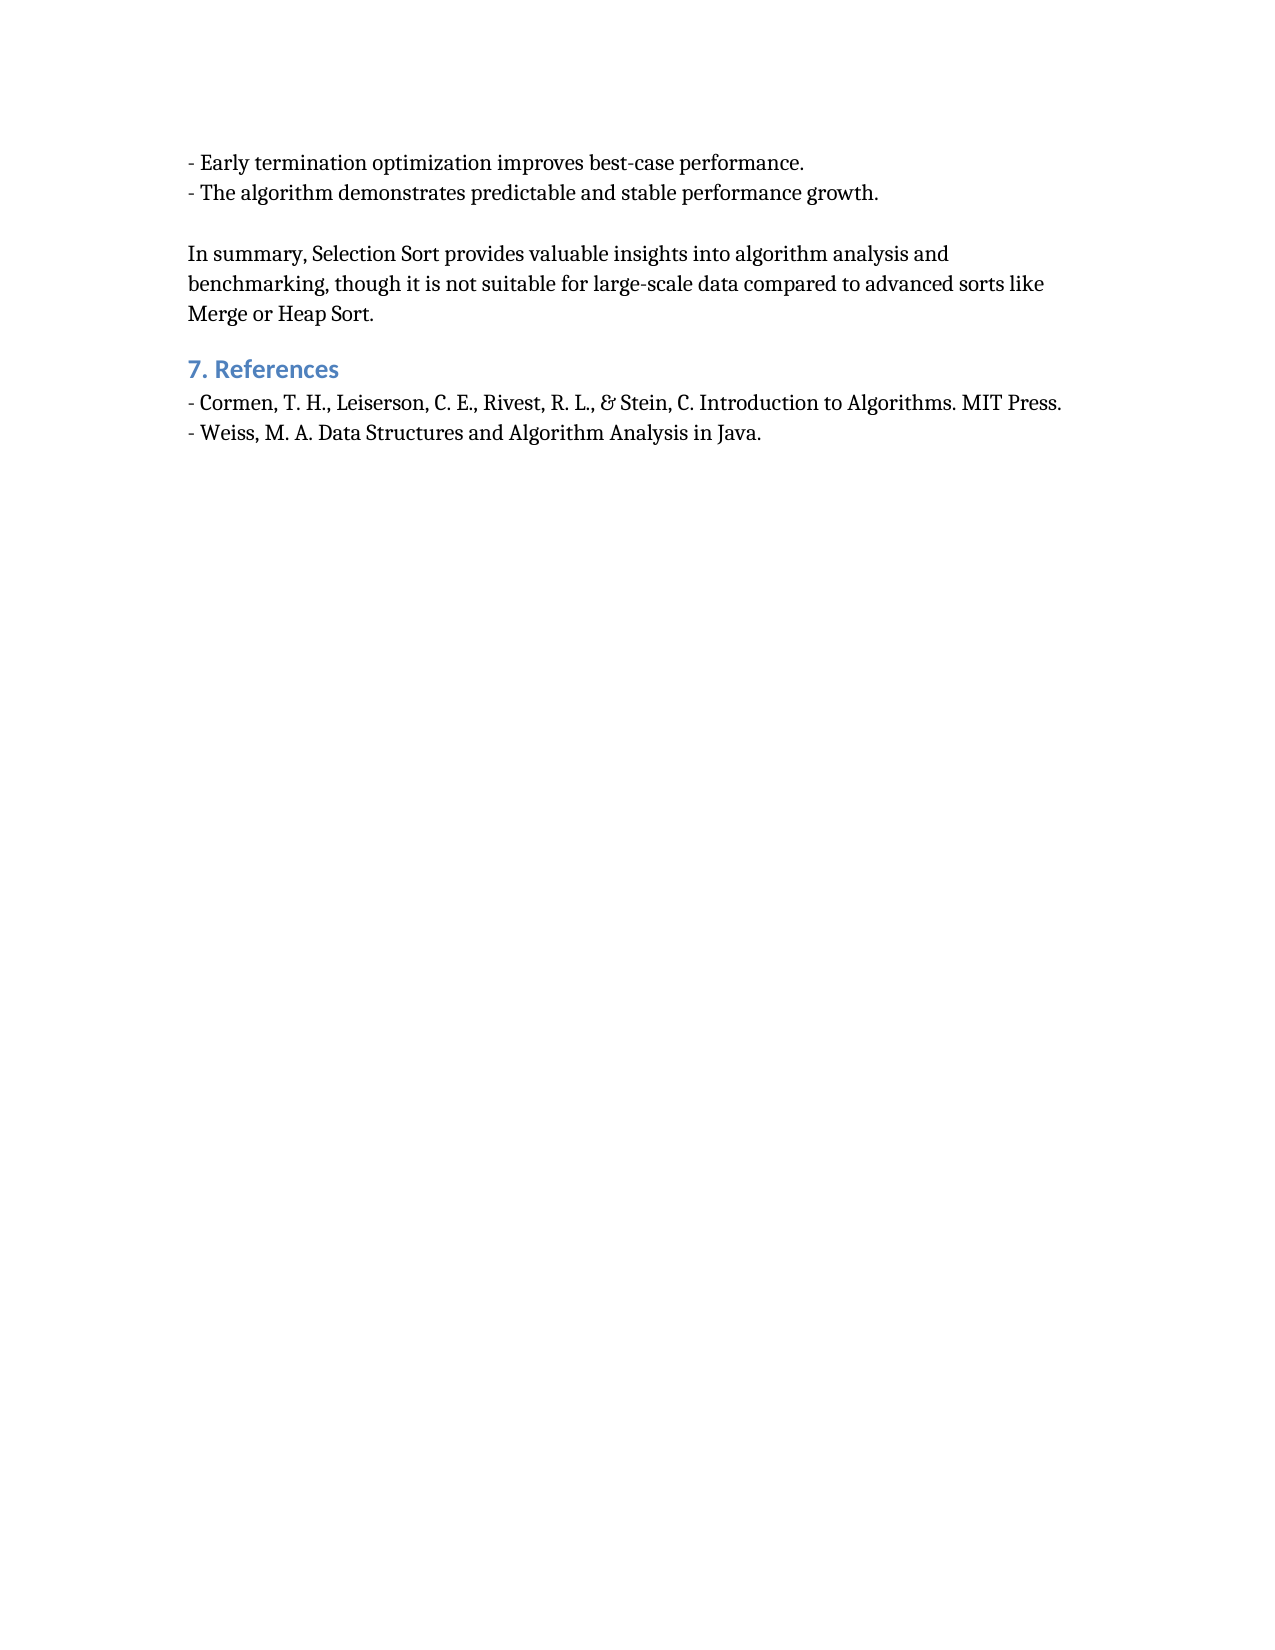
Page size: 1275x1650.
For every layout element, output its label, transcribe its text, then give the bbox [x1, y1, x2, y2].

subtitle 7. References [187, 352, 1087, 385]
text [187, 150, 1087, 327]
text - Cormen, T. H., Leiserson, C. E., Rivest, R. L., & Stein, C. Introduction to Algorithms. MIT Press. - Weiss, M. A. Data Structures and Algorithm Analysis in Java. [187, 390, 1087, 447]
